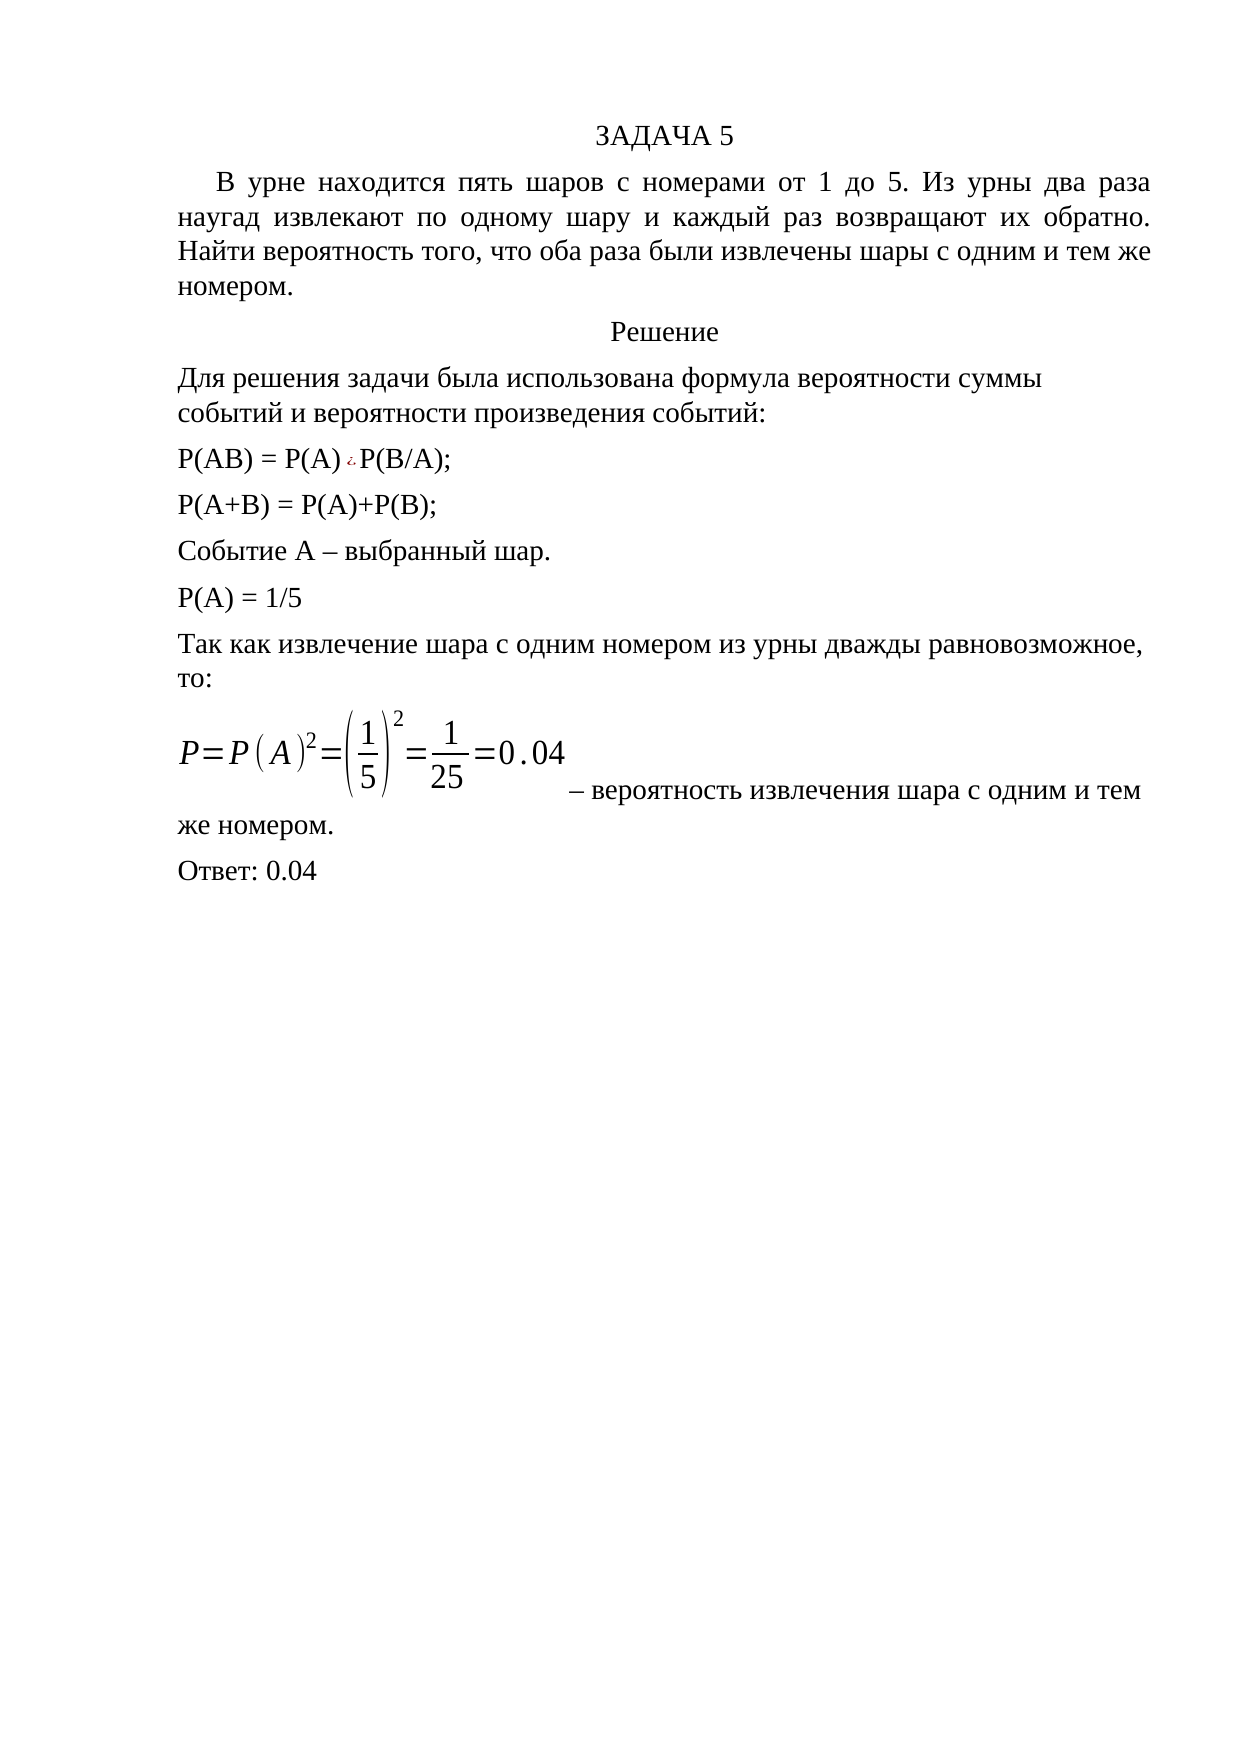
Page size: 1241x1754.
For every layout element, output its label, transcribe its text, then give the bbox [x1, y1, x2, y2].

text ЗАДАЧА 5 [177, 118, 1152, 152]
text P(A) = 1/5 [177, 580, 1152, 613]
text Так как извлечение шара с одним номером из урны дважды равновозможное, то: [177, 626, 1152, 694]
text Р(А+В) = P(A)+P(B); [177, 487, 1152, 521]
text В урне находится пять шаров с номерами от 1 до 5. Из урны два раза наугад извлекают по одному шару и каждый раз возвращают их обратно. Найти вероятность того, что оба раза были извлечены шары с одним и тем же номером. [177, 164, 1152, 301]
text – вероятность извлечения шара с одним и тем же номером. [177, 707, 1152, 840]
text Событие А – выбранный шар. [177, 533, 1152, 567]
text Р(АB) = P(A) P(B/A); [177, 441, 1152, 474]
text Решение [177, 314, 1152, 348]
text Для решения задачи была использована формула вероятности суммы событий и вероятности произведения событий: [177, 360, 1152, 428]
text Ответ: 0.04 [177, 853, 1152, 887]
